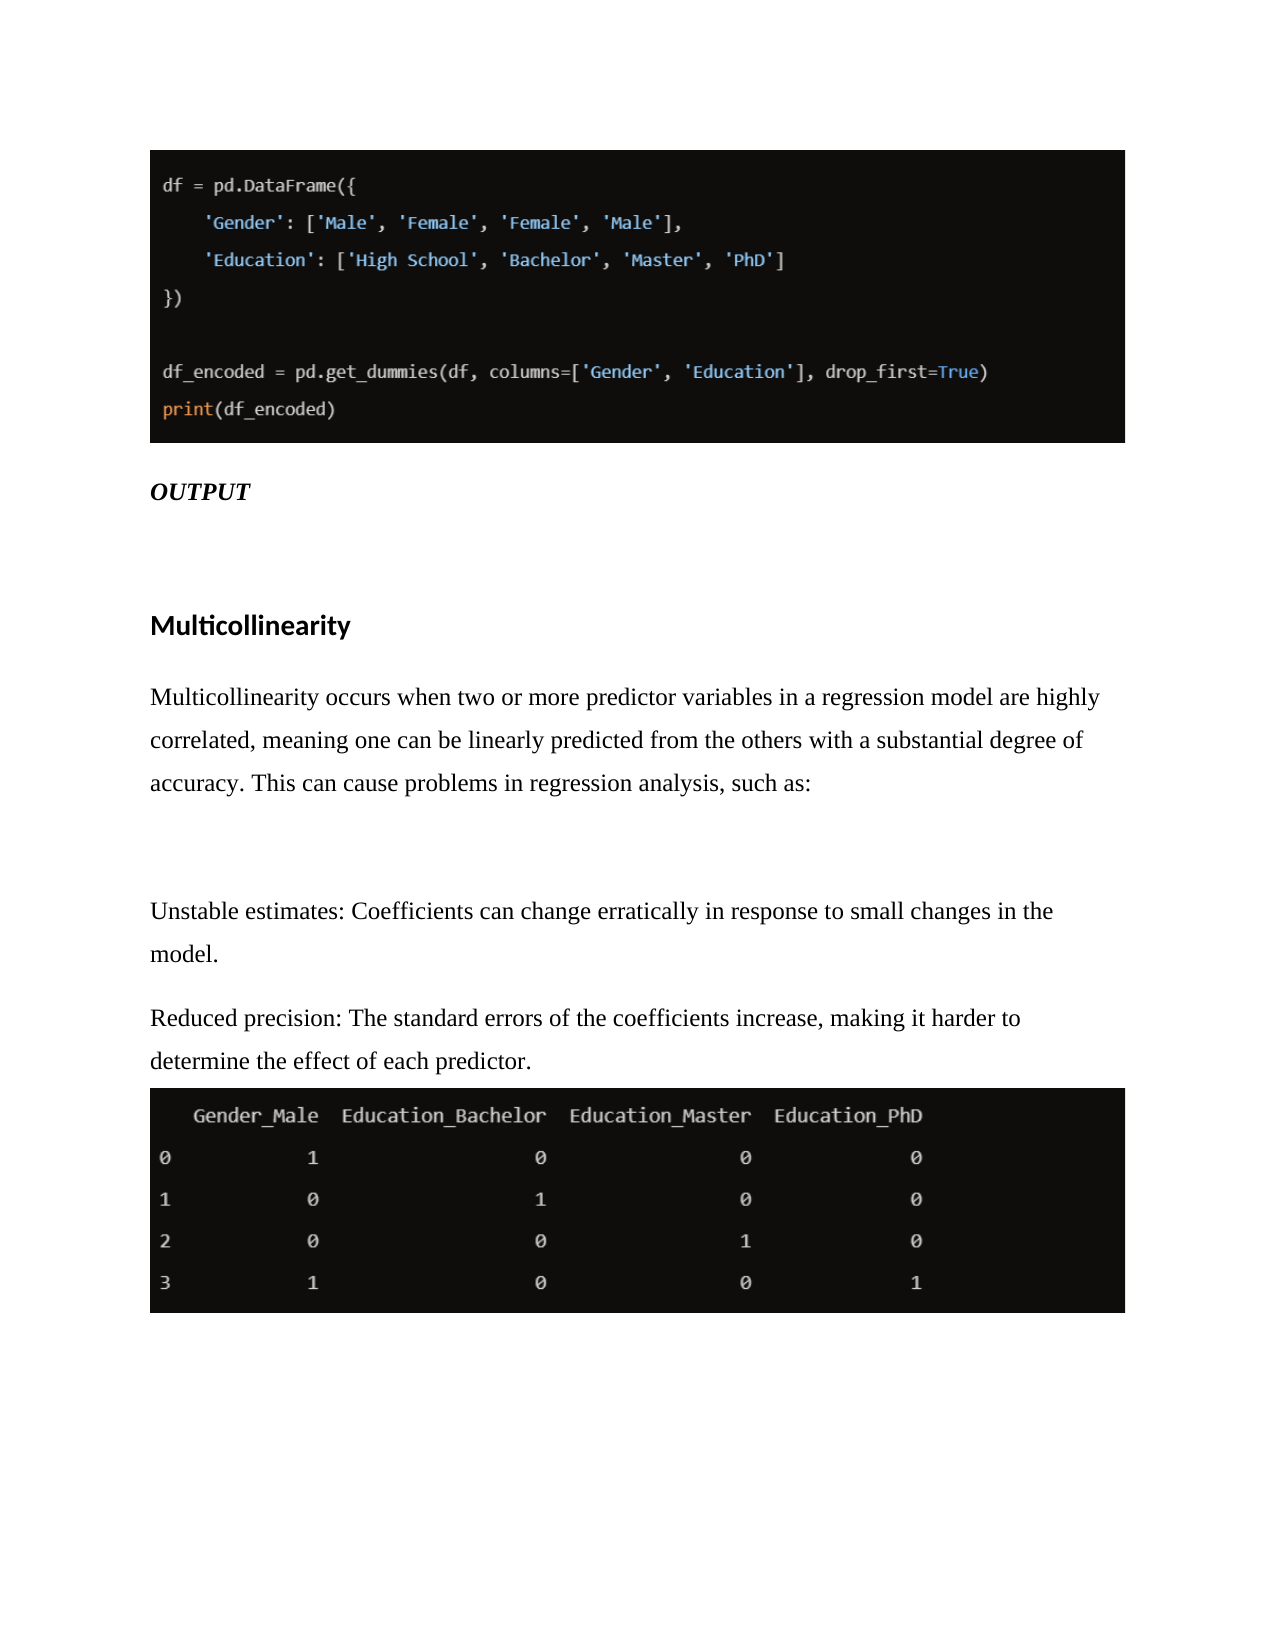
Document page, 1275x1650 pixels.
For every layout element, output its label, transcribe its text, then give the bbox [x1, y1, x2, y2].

text Multicollinearity [150, 607, 1125, 643]
picture [150, 150, 1125, 443]
text OUTPUT [150, 477, 1125, 506]
text Unstable estimates: Coefficients can change erratically in response to small changes in the model. [150, 896, 1125, 968]
text Multicollinearity occurs when two or more predictor variables in a regression model are highly correlated, meaning one can be linearly predicted from the others with a substantial degree of accuracy. This can cause problems in regression analysis, such as: [150, 682, 1125, 797]
picture [150, 1088, 1125, 1313]
text Reduced precision: The standard errors of the coefficients increase, making it harder to determine the effect of each predictor. [150, 1003, 1125, 1088]
